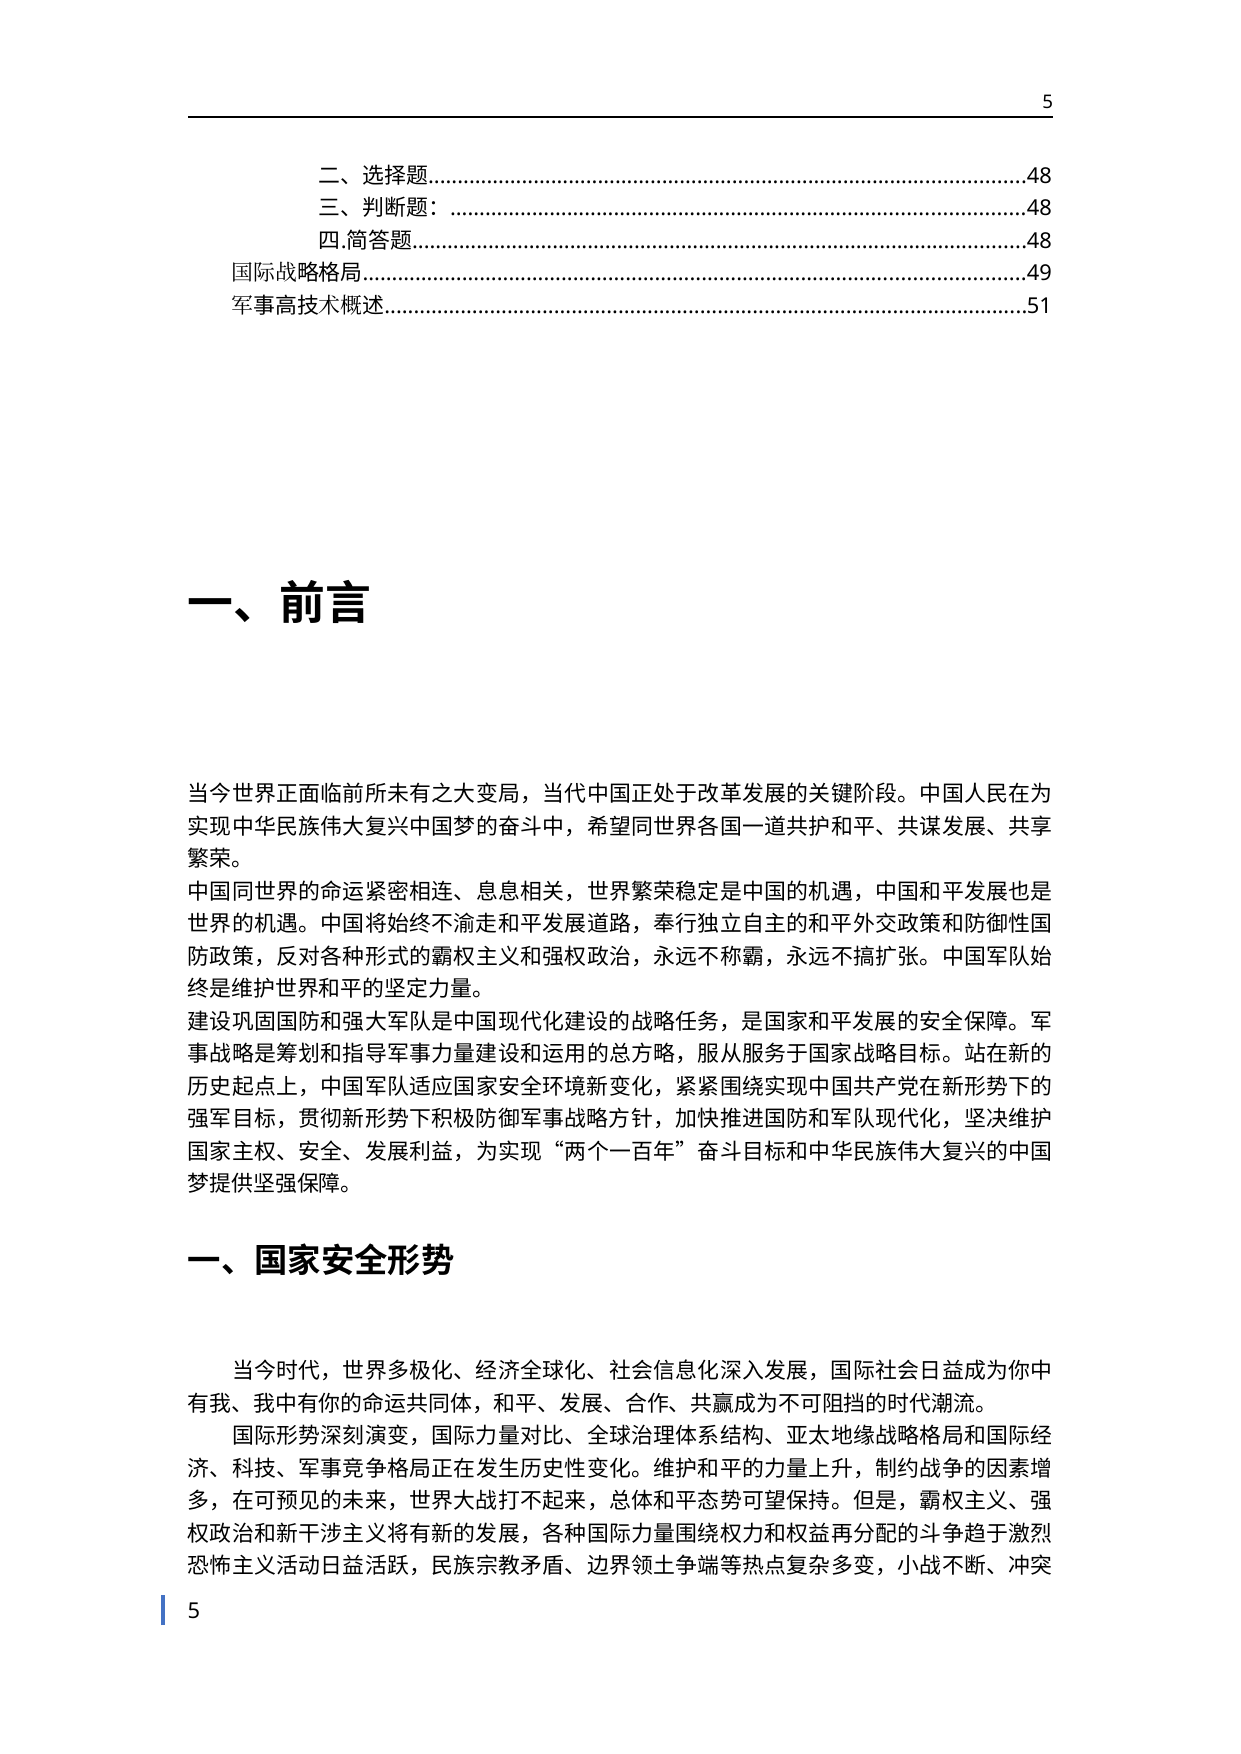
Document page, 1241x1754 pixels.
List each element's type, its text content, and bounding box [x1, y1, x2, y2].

subtitle 一、国家安全形势 [187, 1226, 1053, 1291]
subtitle 一、前言 [187, 551, 1053, 648]
text 当今时代，世界多极化、经济全球化、社会信息化深入发展，国际社会日益成为你中有我、我中有你的命运共同体，和平、发展、合作、共赢成为不可阻挡的时代潮流。 [187, 1353, 1053, 1418]
text 中国同世界的命运紧密相连、息息相关，世界繁荣稳定是中国的机遇，中国和平发展也是世界的机遇。中国将始终不渝走和平发展道路，奉行独立自主的和平外交政策和防御性国防政策，反对各种形式的霸权主义和强权政治，永远不称霸，永远不搞扩张。中国军队始终是维护世界和平的坚定力量。 [187, 873, 1053, 1003]
text 当今世界正面临前所未有之大变局，当代中国正处于改革发展的关键阶段。中国人民在为实现中华民族伟大复兴中国梦的奋斗中，希望同世界各国一道共护和平、共谋发展、共享繁荣。 [187, 776, 1053, 873]
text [187, 1418, 1053, 1580]
text 建设巩固国防和强大军队是中国现代化建设的战略任务，是国家和平发展的安全保障。军事战略是筹划和指导军事力量建设和运用的总方略，服从服务于国家战略目标。站在新的历史起点上，中国军队适应国家安全环境新变化，紧紧围绕实现中国共产党在新形势下的强军目标，贯彻新形势下积极防御军事战略方针，加快推进国防和军队现代化，坚决维护国家主权、安全、发展利益，为实现“两个一百年”奋斗目标和中华民族伟大复兴的中国梦提供坚强保障。 [187, 1003, 1053, 1198]
